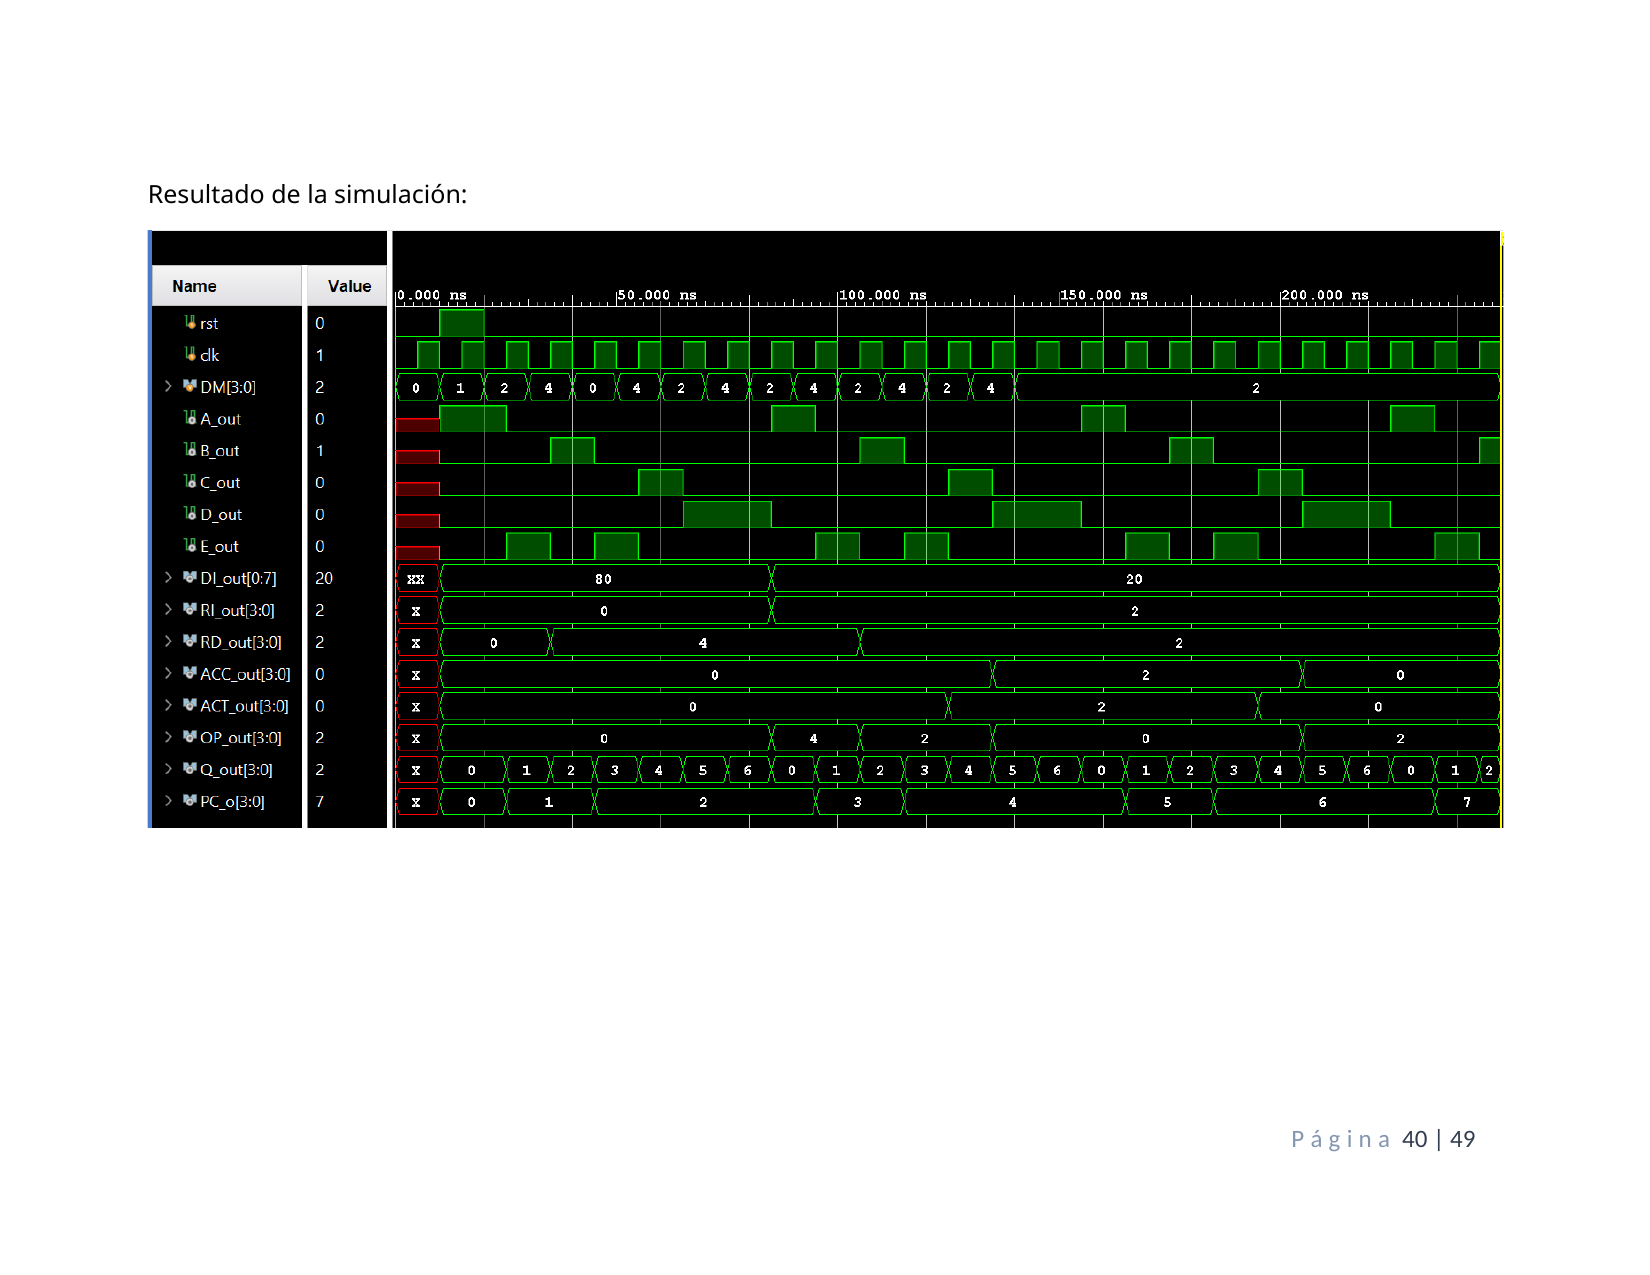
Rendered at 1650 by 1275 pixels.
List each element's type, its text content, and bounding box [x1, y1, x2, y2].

text Resultado de la simulación: [148, 177, 1502, 211]
picture [147, 230, 1504, 828]
